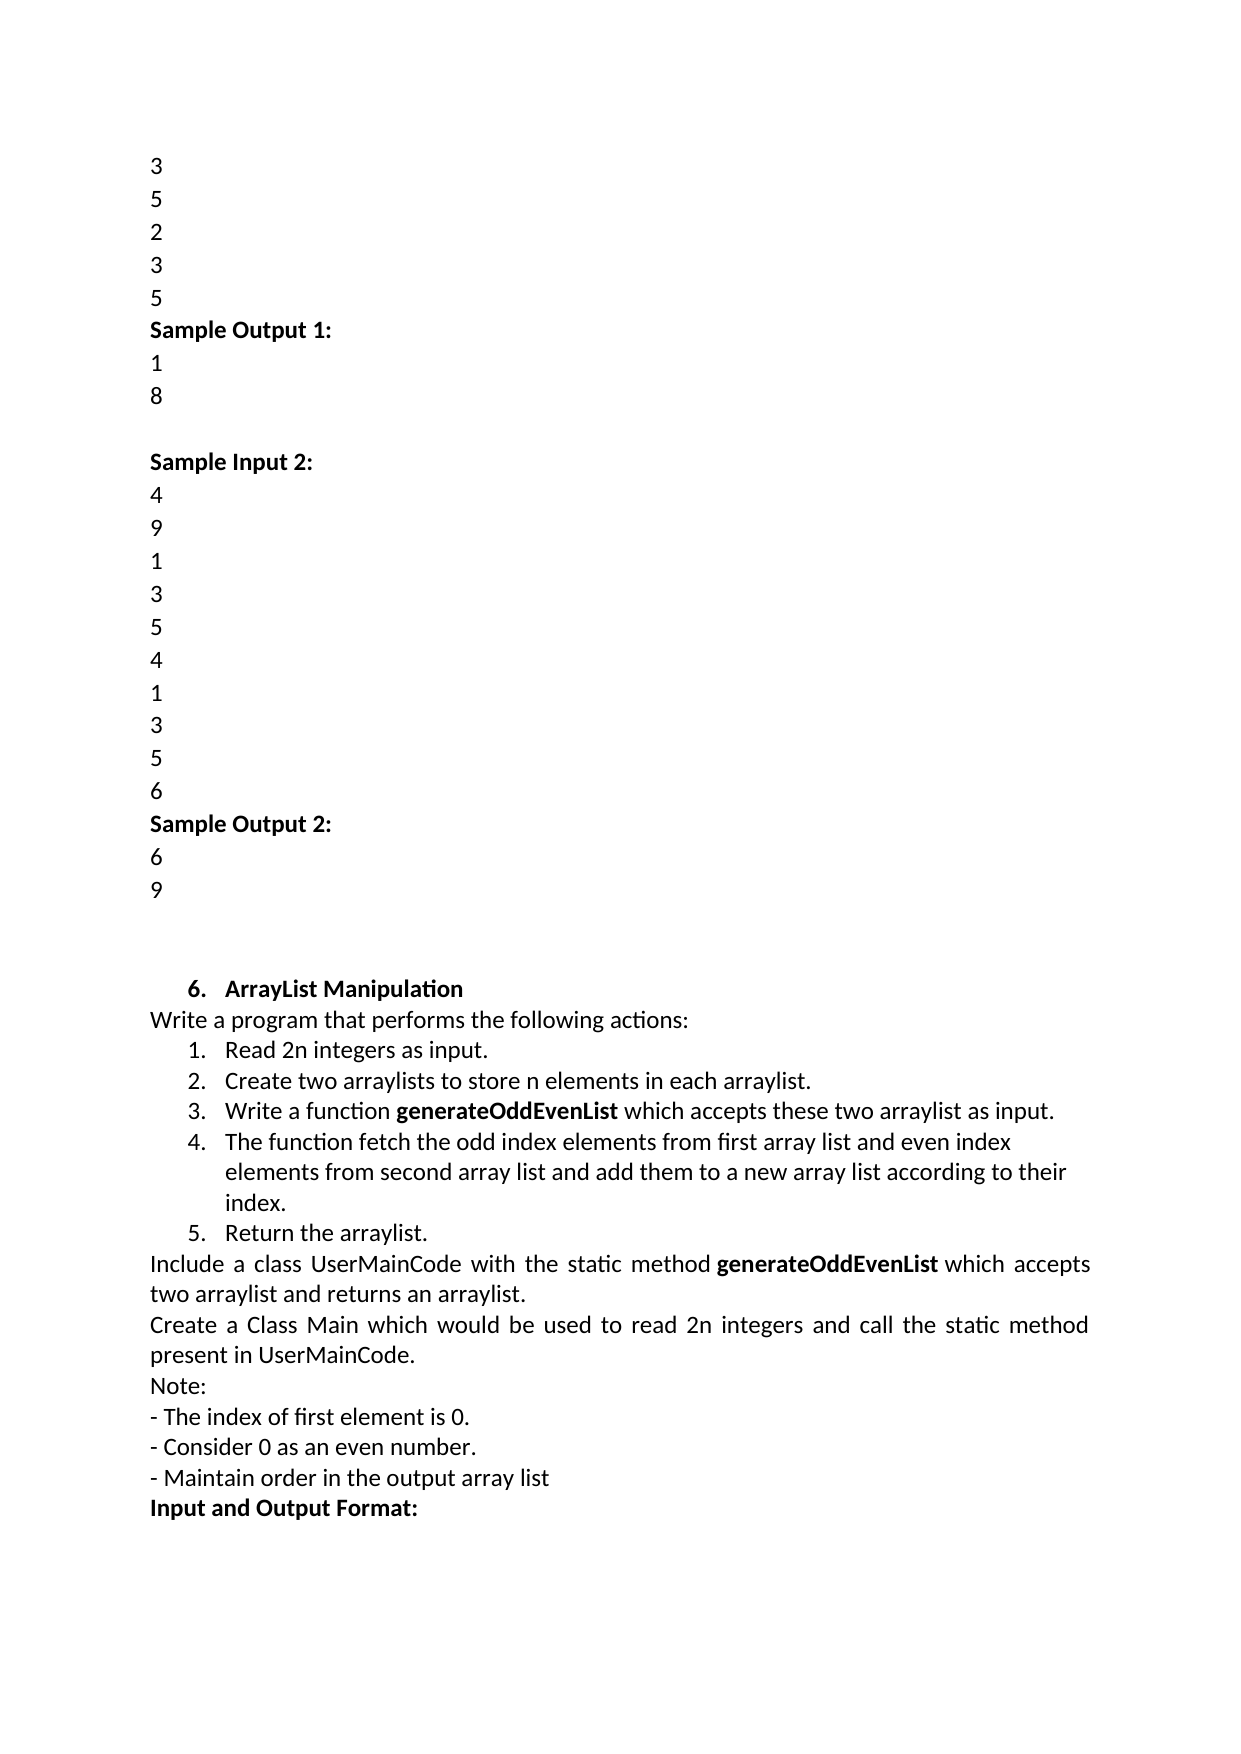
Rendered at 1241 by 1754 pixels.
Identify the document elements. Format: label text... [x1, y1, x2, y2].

text - The index of first element is 0. [150, 1401, 1090, 1431]
text - Maintain order in the output array list [150, 1462, 1090, 1492]
text - Consider 0 as an even number. [150, 1431, 1090, 1462]
list ArrayList Manipulation [187, 973, 1090, 1004]
list Read 2n integers as input. [187, 1034, 1090, 1065]
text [150, 150, 1090, 905]
text Input and Output Format: [150, 1492, 1090, 1523]
text Create a Class Main which would be used to read 2n integers and call the static method present in UserMainCode. [150, 1309, 1090, 1370]
list The function fetch the odd index elements from first array list and even index elements from second array list and add them to a new array list according to their index. [187, 1126, 1090, 1217]
text Note: [150, 1370, 1090, 1401]
list Create two arraylists to store n elements in each arraylist. [187, 1065, 1090, 1095]
list Return the arraylist. [187, 1217, 1090, 1248]
text Write a program that performs the following actions: [150, 1004, 1090, 1034]
text Include a class UserMainCode with the static method generateOddEvenList which accepts two arraylist and returns an arraylist. [150, 1248, 1090, 1309]
list Write a function generateOddEvenList which accepts these two arraylist as input. [187, 1095, 1090, 1126]
